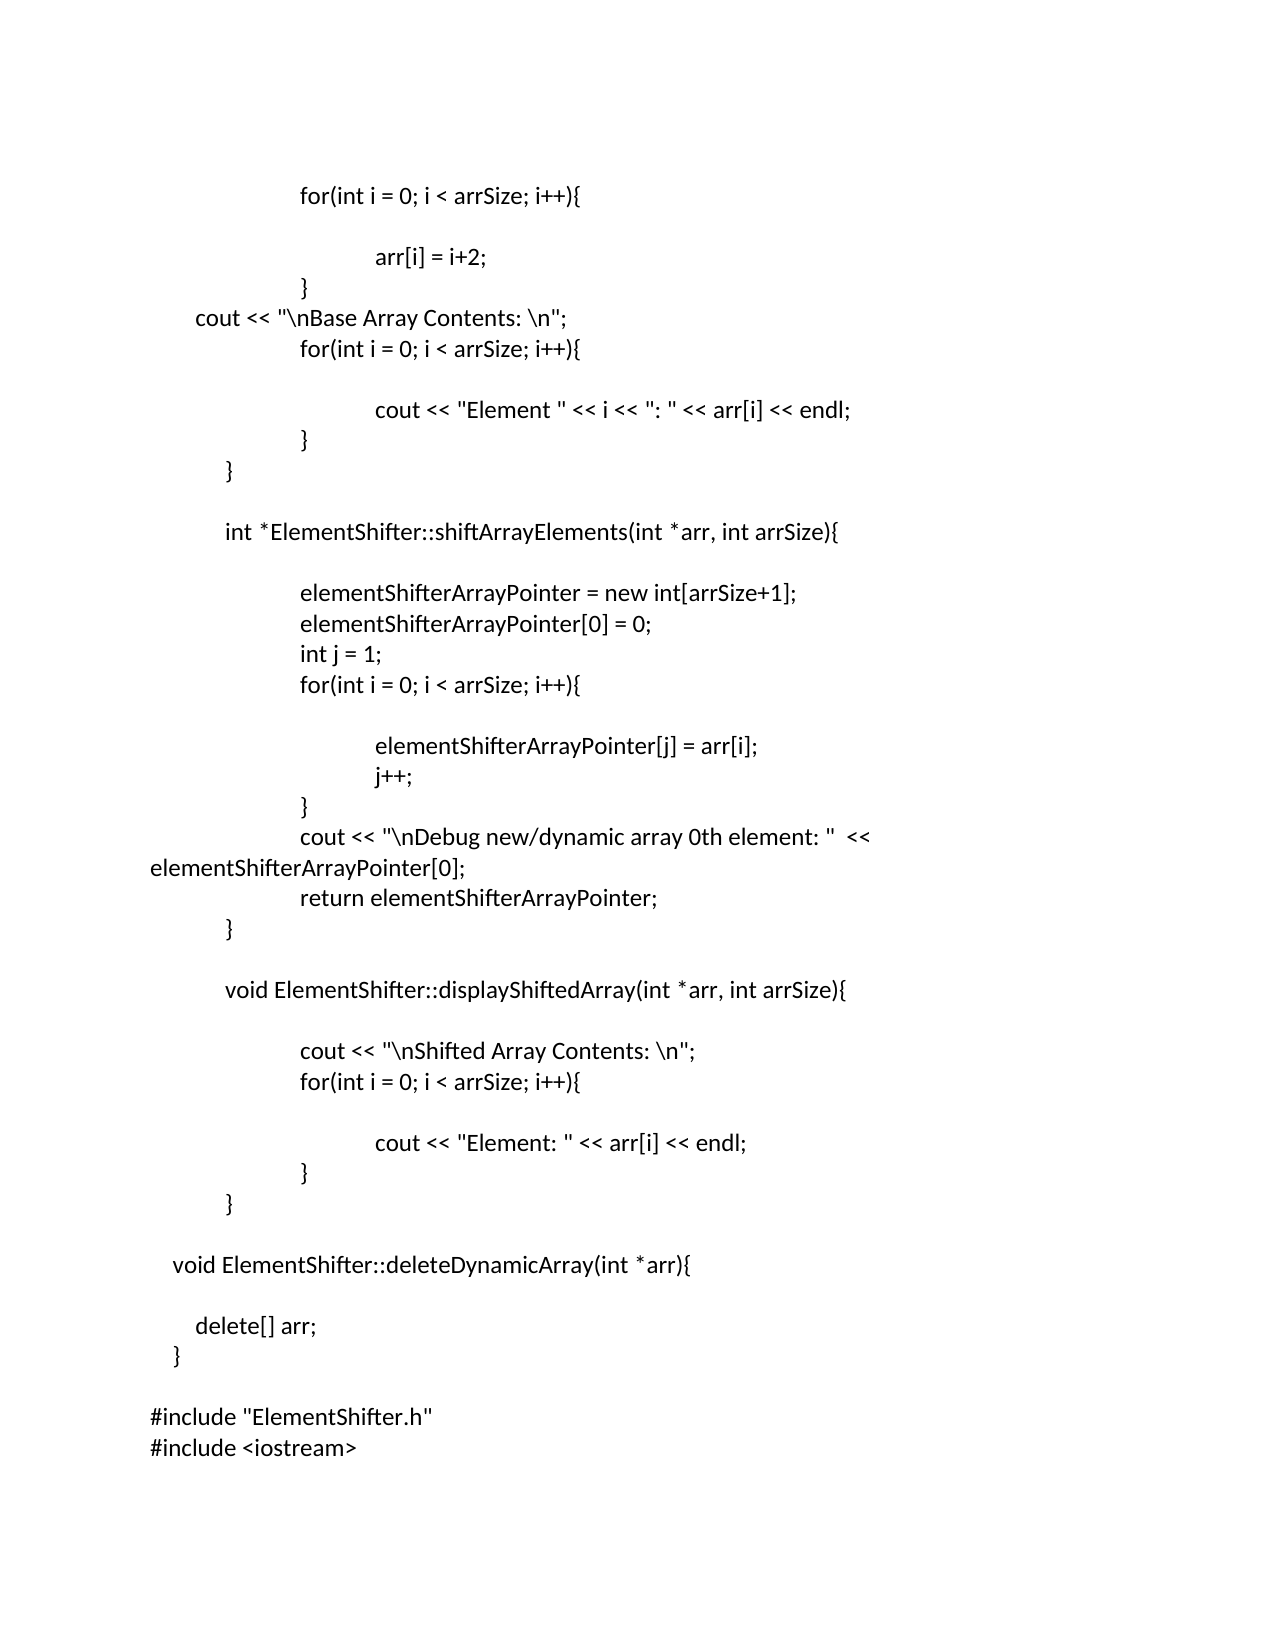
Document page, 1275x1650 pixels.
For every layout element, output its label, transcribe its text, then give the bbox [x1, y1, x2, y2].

text void ElementShifter::deleteDynamicArray(int *arr){ [150, 1249, 1125, 1279]
text for(int i = 0; i < arrSize; i++){ [150, 1066, 1125, 1096]
text delete[] arr; [150, 1310, 1125, 1340]
text cout << "\nDebug new/dynamic array 0th element: " << elementShifterArrayPointer[0]; [150, 821, 1125, 882]
text } [150, 272, 1125, 303]
text } [150, 1188, 1125, 1218]
text #include <iostream> [150, 1432, 1125, 1462]
text for(int i = 0; i < arrSize; i++){ [150, 669, 1125, 699]
text for(int i = 0; i < arrSize; i++){ [150, 333, 1125, 364]
text cout << "Element " << i << ": " << arr[i] << endl; [150, 394, 1125, 425]
text cout << "\nBase Array Contents: \n"; [150, 303, 1125, 333]
text cout << "\nShifted Array Contents: \n"; [150, 1035, 1125, 1066]
text void ElementShifter::displayShiftedArray(int *arr, int arrSize){ [150, 974, 1125, 1004]
text j++; [150, 760, 1125, 791]
text #include "ElementShifter.h" [150, 1401, 1125, 1432]
text } [150, 1157, 1125, 1188]
text int *ElementShifter::shiftArrayElements(int *arr, int arrSize){ [150, 516, 1125, 547]
text } [150, 791, 1125, 821]
text elementShifterArrayPointer[0] = 0; [150, 608, 1125, 638]
text return elementShifterArrayPointer; [150, 882, 1125, 913]
text cout << "Element: " << arr[i] << endl; [150, 1127, 1125, 1157]
text } [150, 1340, 1125, 1371]
text } [150, 913, 1125, 943]
text } [150, 425, 1125, 455]
text } [150, 455, 1125, 486]
text arr[i] = i+2; [150, 242, 1125, 272]
text elementShifterArrayPointer[j] = arr[i]; [150, 730, 1125, 760]
text for(int i = 0; i < arrSize; i++){ [150, 181, 1125, 211]
text int j = 1; [150, 638, 1125, 669]
text elementShifterArrayPointer = new int[arrSize+1]; [150, 577, 1125, 608]
